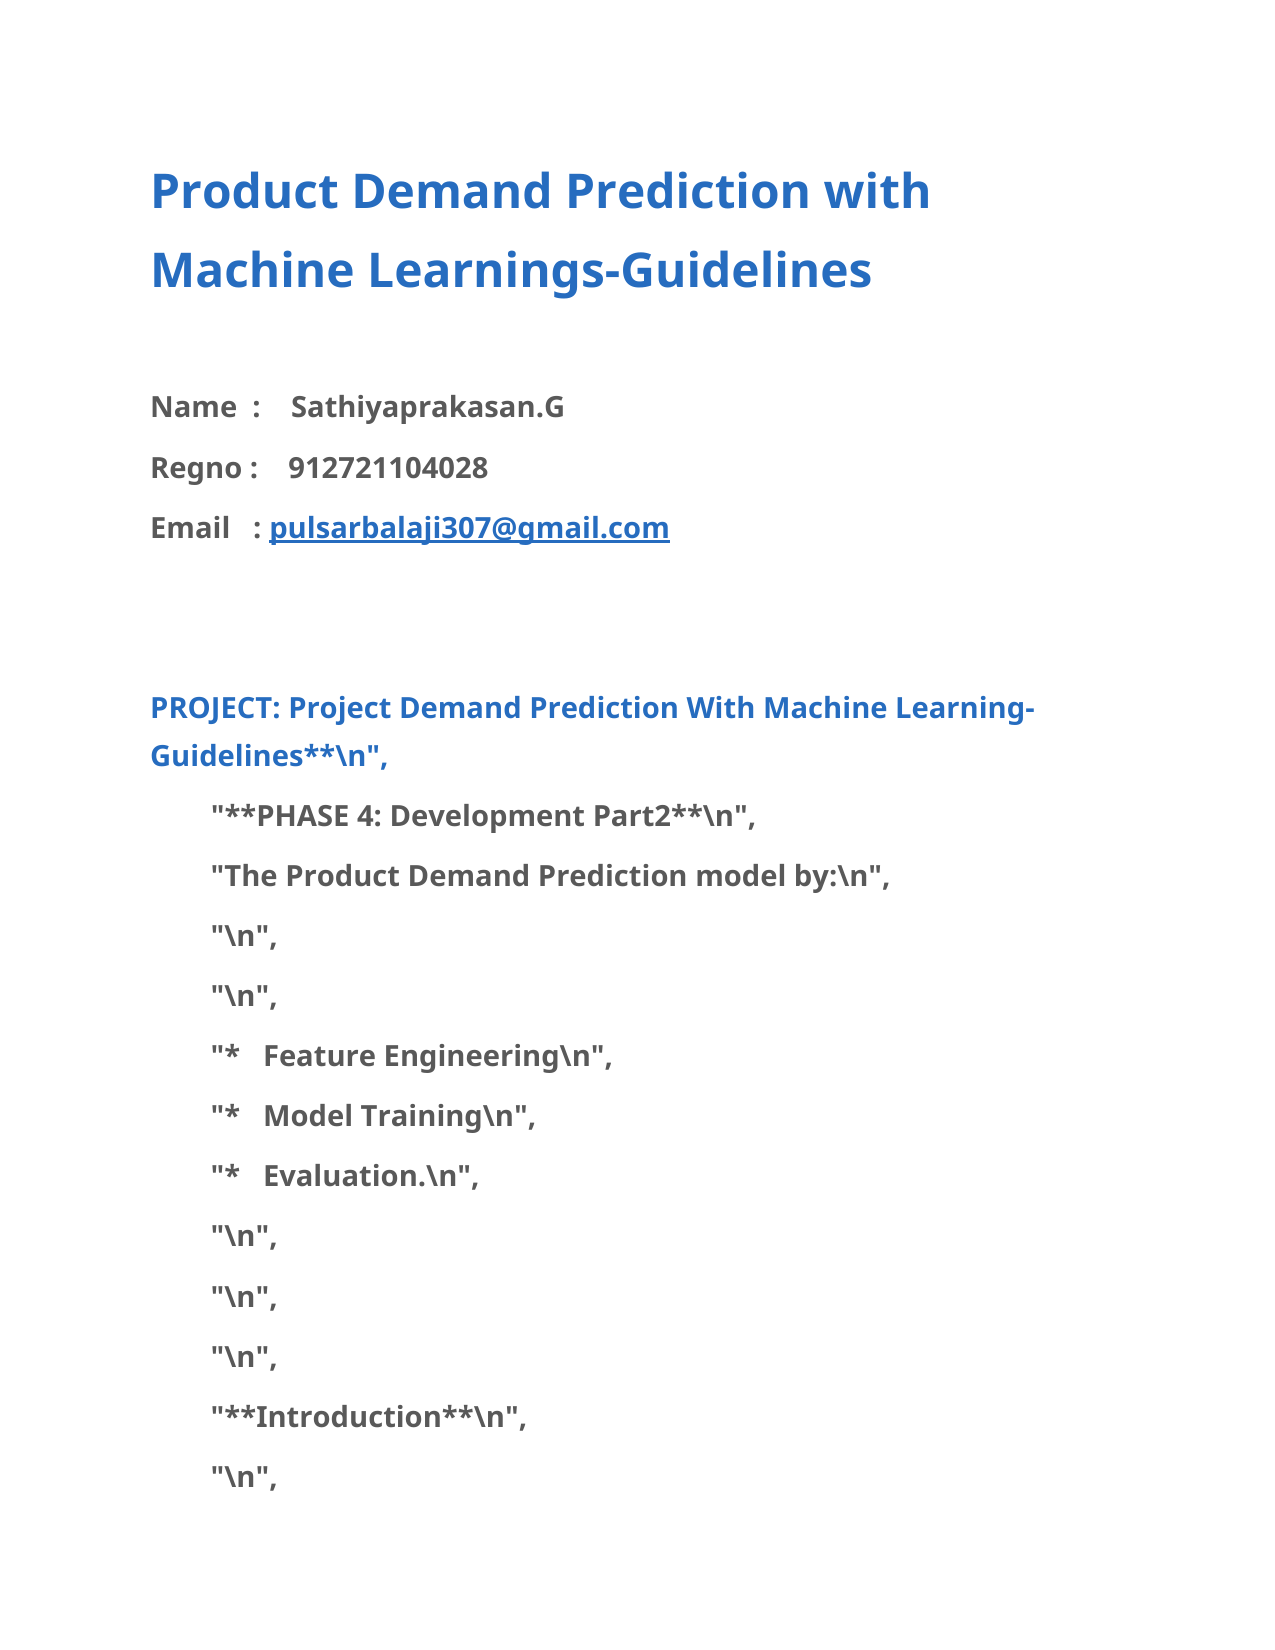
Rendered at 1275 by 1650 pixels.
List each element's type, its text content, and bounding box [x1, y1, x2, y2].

text "\n", [150, 975, 1125, 1015]
text "* Feature Engineering\n", [150, 1035, 1125, 1075]
text "* Evaluation.\n", [150, 1156, 1125, 1195]
text "\n", [150, 1336, 1125, 1376]
text "**Introduction**\n", [150, 1396, 1125, 1436]
text "\n", [150, 1216, 1125, 1255]
subtitle Product Demand Prediction with Machine Learnings-Guidelines [150, 157, 1125, 301]
text "**PHASE 4: Development Part2**\n", [150, 795, 1125, 835]
text Name : Sathiyaprakasan.G [150, 387, 1125, 426]
text "The Product Demand Prediction model by:\n", [150, 855, 1125, 895]
text "\n", [150, 915, 1125, 955]
text "* Model Training\n", [150, 1096, 1125, 1135]
text "\n", [150, 1456, 1125, 1496]
text Email : pulsarbalaji307@gmail.com [150, 507, 1125, 547]
text "\n", [150, 1276, 1125, 1316]
text Regno : 912721104028 [150, 447, 1125, 487]
text PROJECT: Project Demand Prediction With Machine Learning-Guidelines**\n", [150, 687, 1125, 774]
